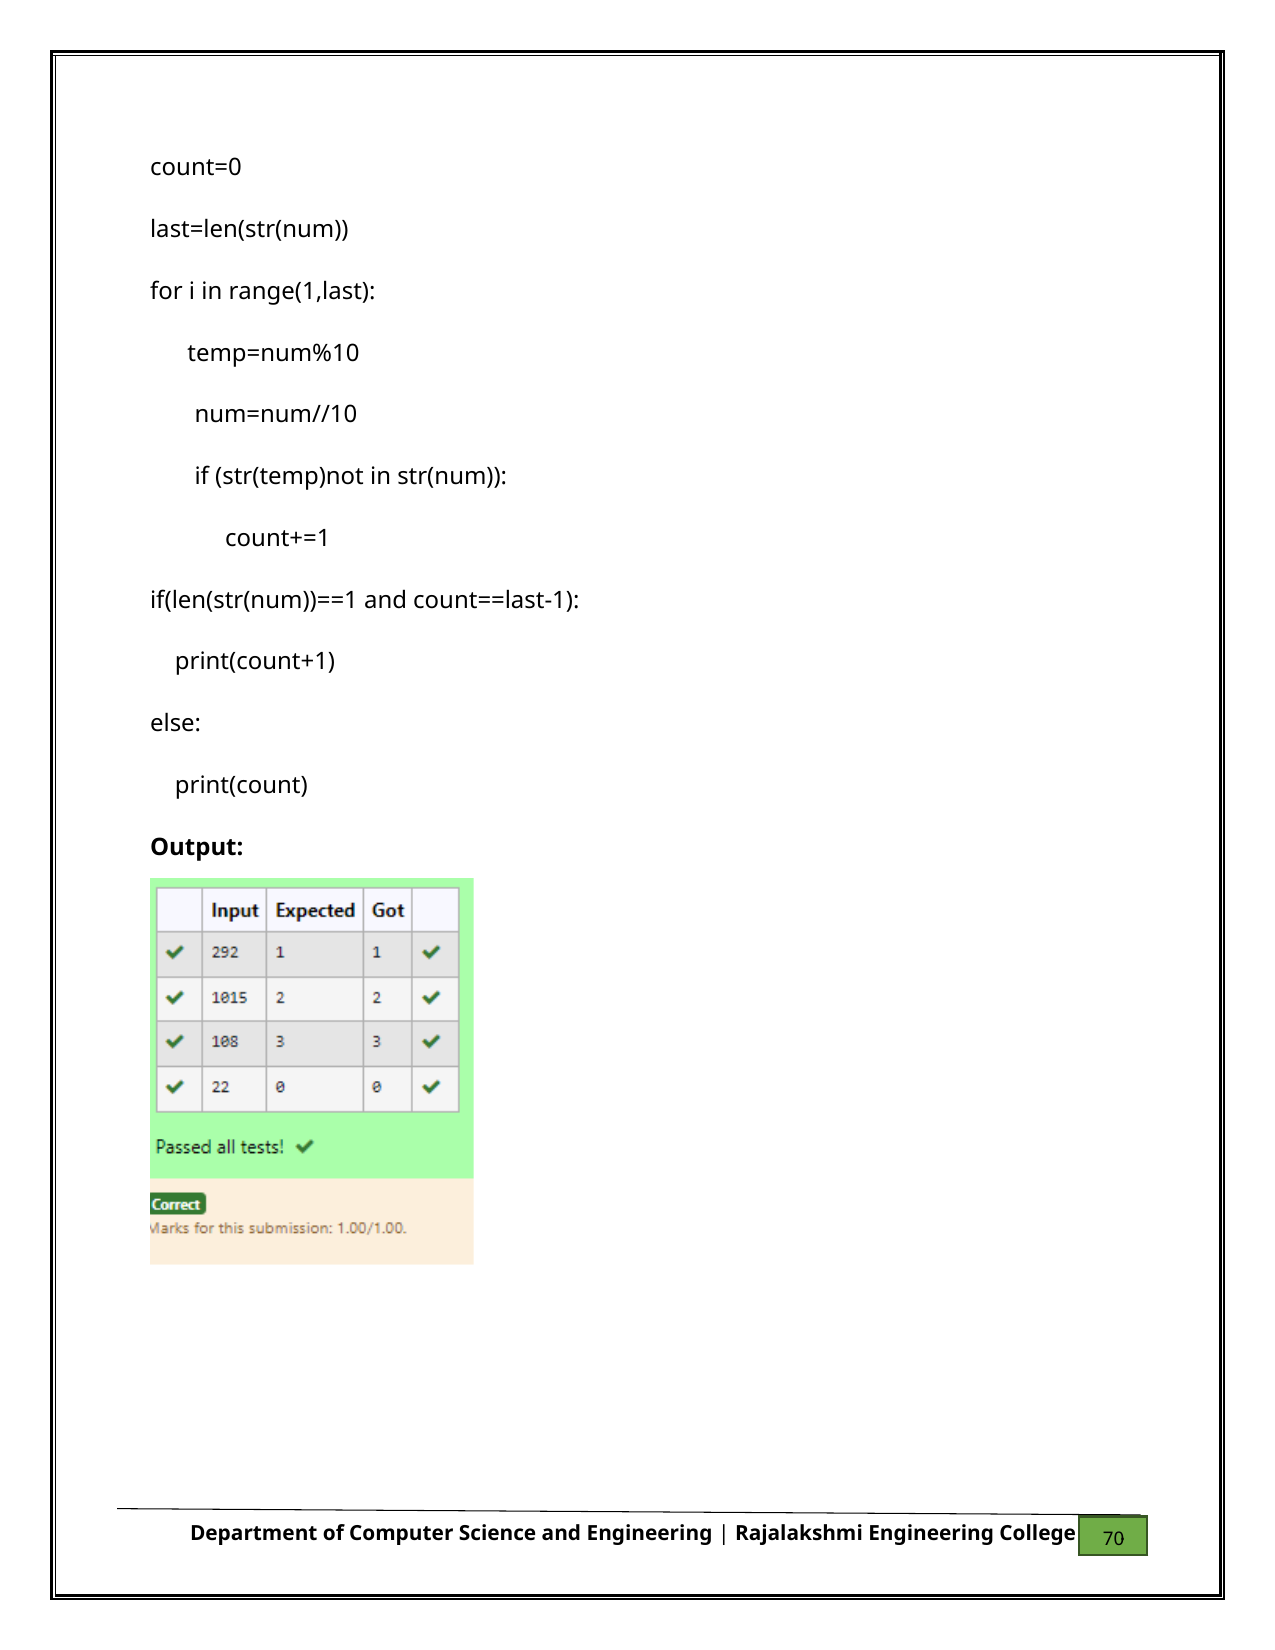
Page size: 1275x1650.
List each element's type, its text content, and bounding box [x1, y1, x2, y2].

picture [150, 878, 474, 1268]
text print(count) [150, 768, 1125, 800]
text else: [150, 706, 1125, 738]
text if(len(str(num))==1 and count==last-1): [150, 582, 1125, 615]
text for i in range(1,last): [150, 273, 1125, 306]
text Output: [150, 829, 1125, 862]
text temp=num%10 [150, 335, 1125, 368]
text count=0 [150, 150, 1125, 183]
text last=len(str(num)) [150, 212, 1125, 244]
text num=num//10 [194, 397, 1125, 430]
text count+=1 [194, 521, 1125, 553]
text if (str(temp)not in str(num)): [194, 459, 1125, 491]
text print(count+1) [150, 644, 1125, 677]
